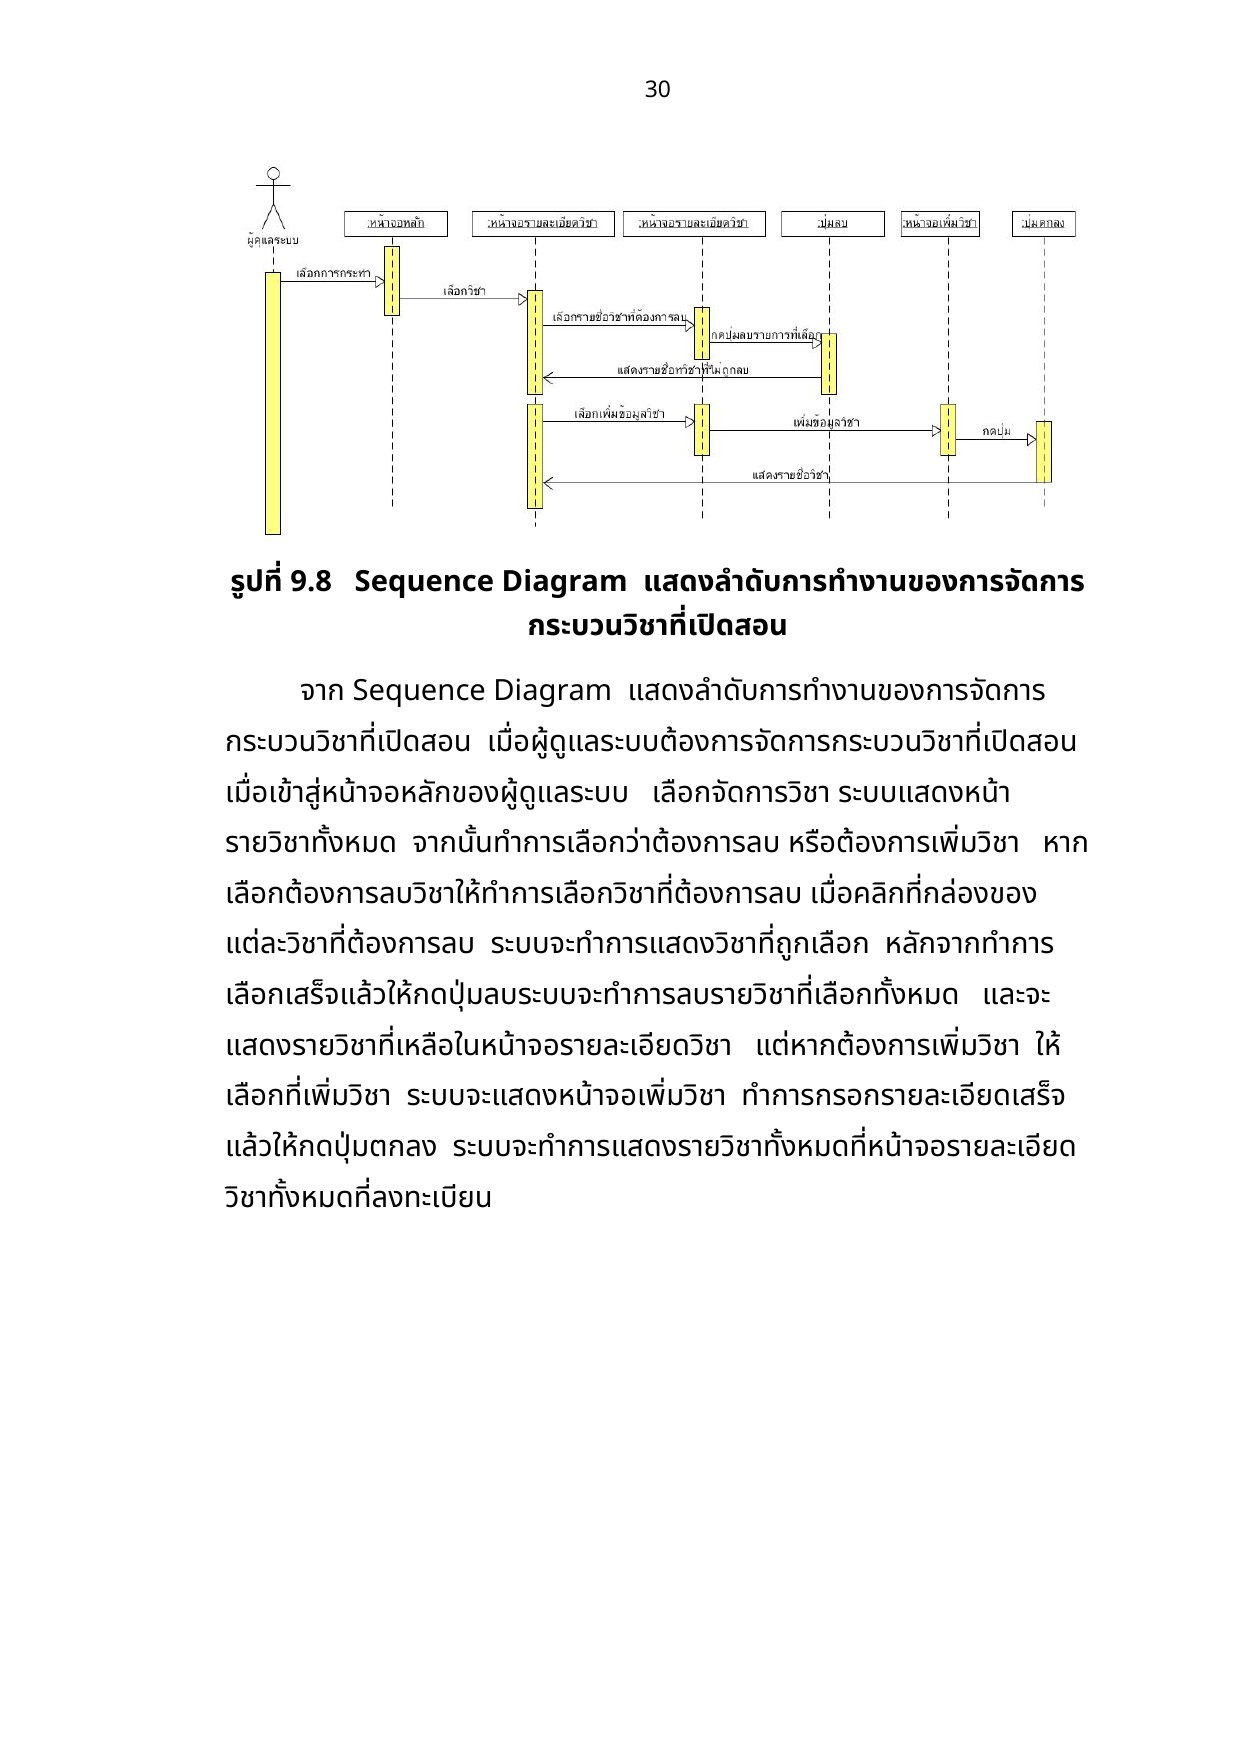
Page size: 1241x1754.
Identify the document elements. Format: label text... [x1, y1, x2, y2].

picture [225, 150, 1091, 561]
text จาก Sequence Diagram แสดงลำดับการทำงานของการจัดการกระบวนวิชาที่เปิดสอน เมื่อผู้ดูแลระบบต้องการจัดการกระบวนวิชาที่เปิดสอน เมื่อเข้าสู่หน้าจอหลักของผู้ดูแลระบบ เลือกจัดการวิชา ระบบแสดงหน้ารายวิชาทั้งหมด จากนั้นทำการเลือกว่าต้องการลบ หรือต้องการเพิ่มวิชา หากเลือกต้องการลบวิชาให้ทำการเลือกวิชาที่ต้องการลบ เมื่อคลิกที่กล่องของแต่ละวิชาที่ต้องการลบ ระบบจะทำการแสดงวิชาที่ถูกเลือก หลักจากทำการเลือกเสร็จแล้วให้กดปุ่มลบระบบจะทำการลบรายวิชาที่เลือกทั้งหมด และจะแสดงรายวิชาที่เหลือในหน้าจอรายละเอียดวิชา แต่หากต้องการเพิ่มวิชา ให้เลือกที่เพิ่มวิชา ระบบจะแสดงหน้าจอเพิ่มวิชา ทำการกรอกรายละเอียดเสร็จแล้วให้กดปุ่มตกลง ระบบจะทำการแสดงรายวิชาทั้งหมดที่หน้าจอรายละเอียดวิชาทั้งหมดที่ลงทะเบียน [225, 669, 1090, 1220]
